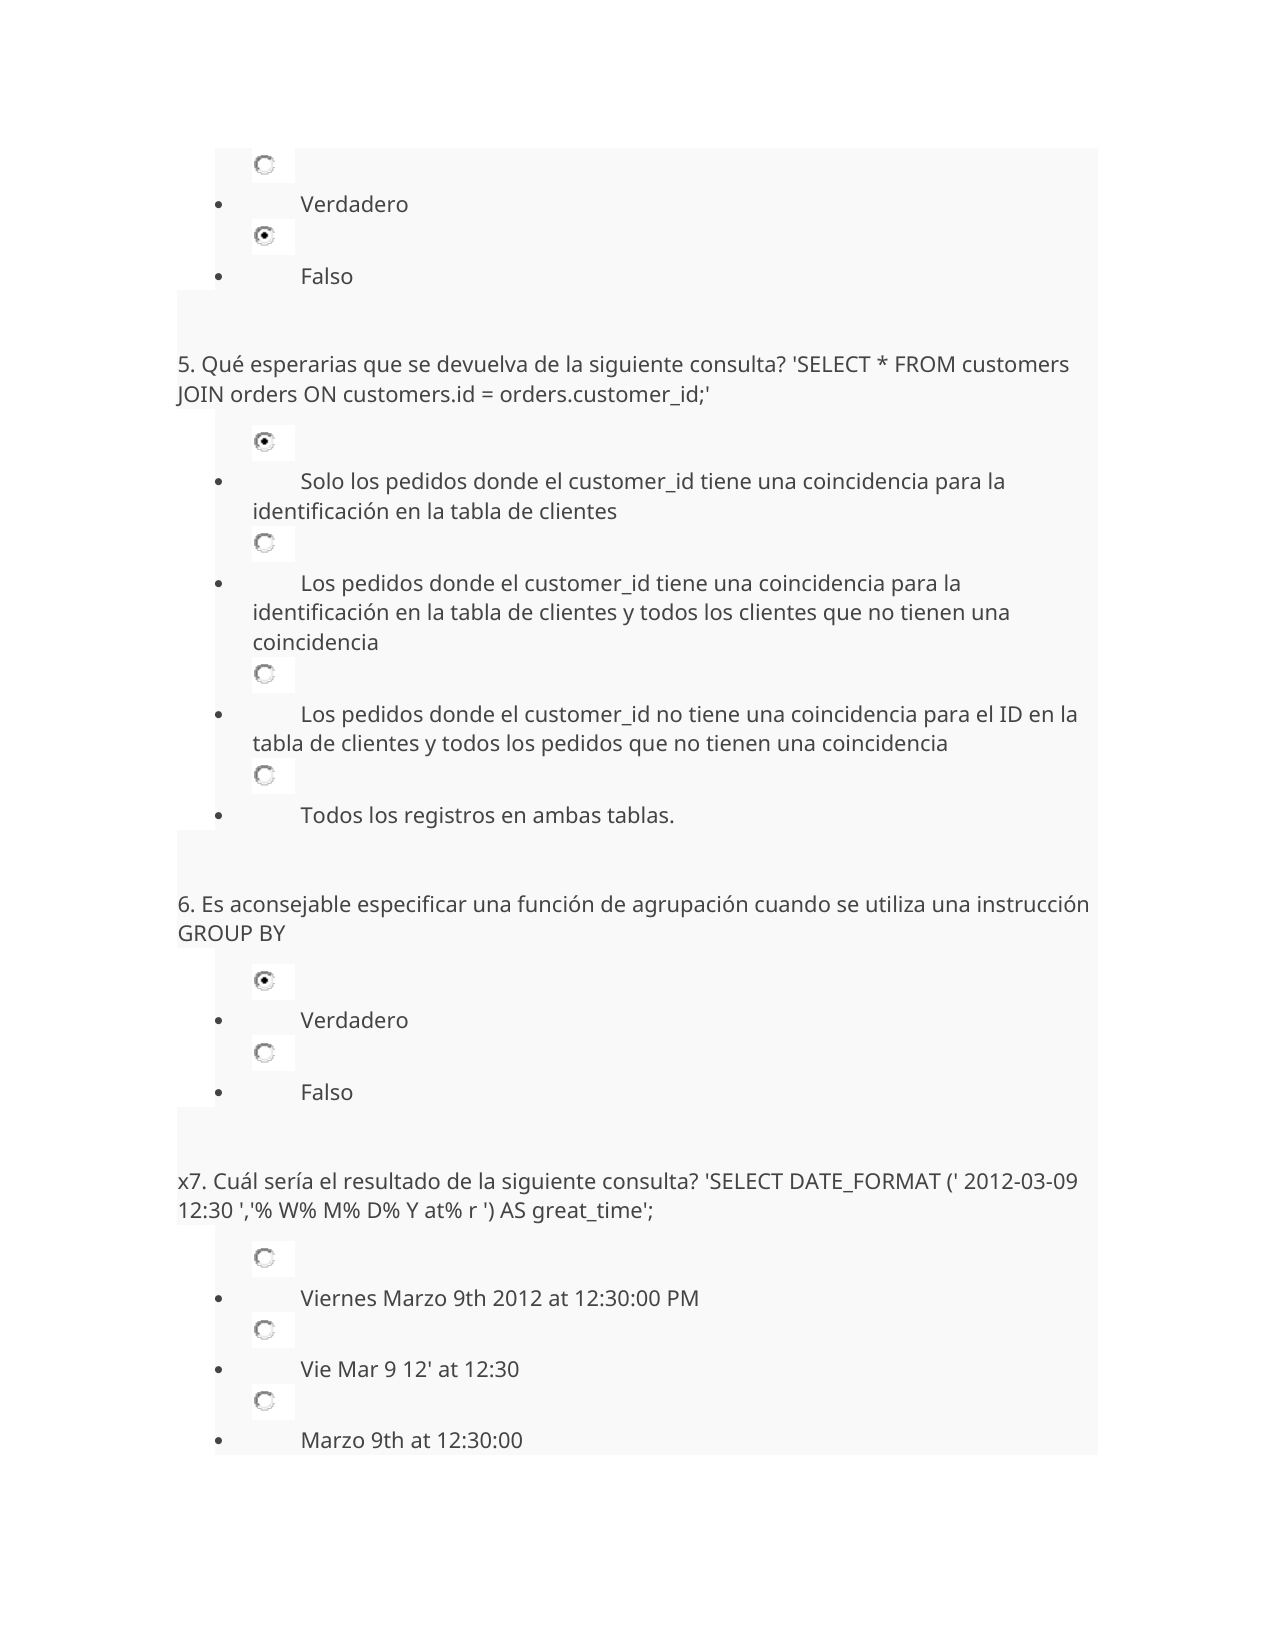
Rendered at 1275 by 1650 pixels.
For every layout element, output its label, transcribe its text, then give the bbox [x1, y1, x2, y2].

list Los pedidos donde el customer_id no tiene una coincidencia para el ID en la tabla de clientes y todos los pedidos que no tienen una coincidencia [215, 657, 1098, 758]
list Verdadero [215, 148, 1098, 219]
list Falso [215, 219, 1098, 291]
list Marzo 9th at 12:30:00 [215, 1384, 1098, 1455]
list Todos los registros en ambas tablas. [215, 758, 1098, 830]
list Viernes Marzo 9th 2012 at 12:30:00 PM [215, 1241, 1098, 1312]
list Falso [215, 1035, 1098, 1107]
text 6. Es aconsejable especificar una función de agrupación cuando se utiliza una instrucción GROUP BY [177, 889, 1098, 948]
text x7. Cuál sería el resultado de la siguiente consulta? 'SELECT DATE_FORMAT (' 2012-03-09 12:30 ','% W% M% D% Y at% r ') AS great_time'; [177, 1166, 1098, 1225]
list Los pedidos donde el customer_id tiene una coincidencia para la identificación en la tabla de clientes y todos los clientes que no tienen una coincidencia [215, 526, 1098, 657]
text 5. Qué esperarias que se devuelva de la siguiente consulta? 'SELECT * FROM customers JOIN orders ON customers.id = orders.customer_id;' [177, 349, 1098, 409]
list Solo los pedidos donde el customer_id tiene una coincidencia para la identificación en la tabla de clientes [215, 425, 1098, 526]
list Verdadero [215, 964, 1098, 1035]
list Vie Mar 9 12' at 12:30 [215, 1312, 1098, 1384]
